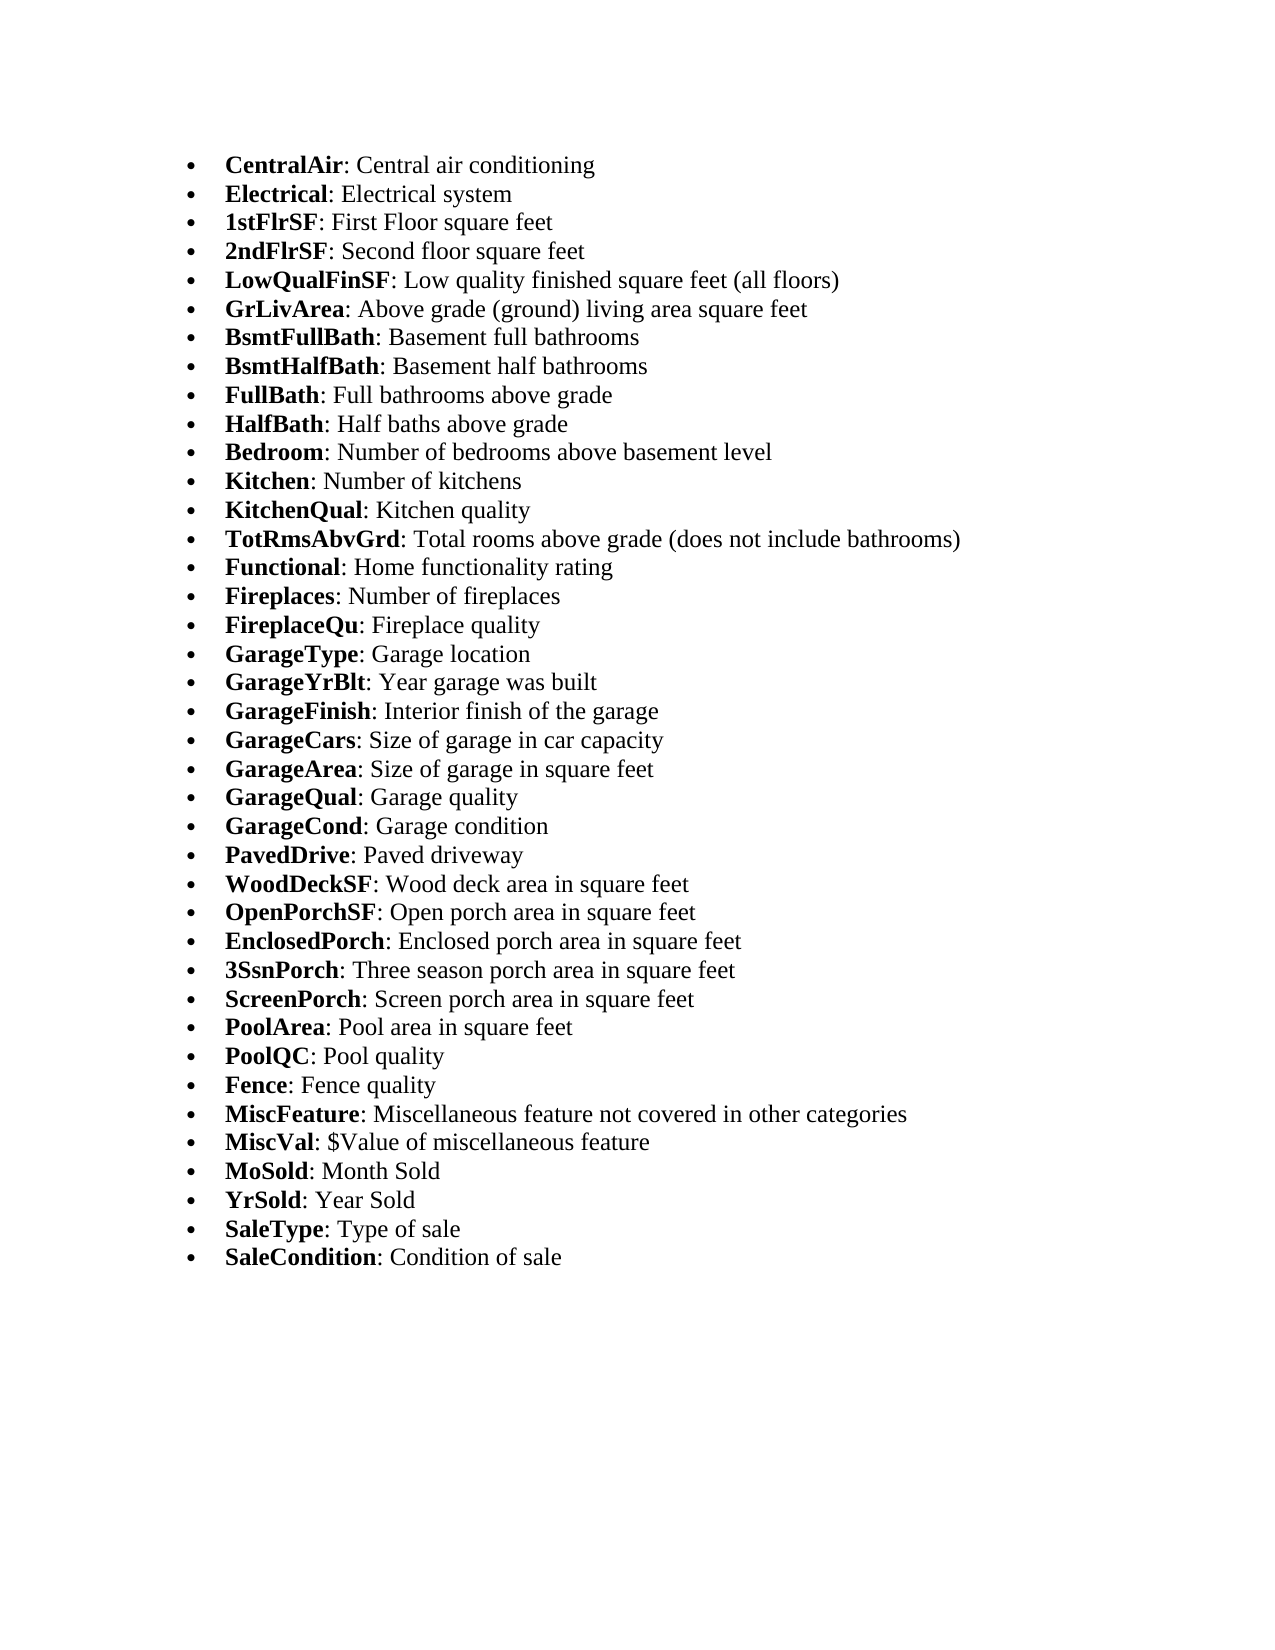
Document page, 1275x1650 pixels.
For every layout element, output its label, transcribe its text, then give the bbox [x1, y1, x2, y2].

list GarageCars: Size of garage in car capacity [187, 725, 1125, 754]
list Electrical: Electrical system [187, 179, 1125, 207]
list WoodDeckSF: Wood deck area in square feet [187, 869, 1125, 897]
list KitchenQual: Kitchen quality [187, 495, 1125, 524]
list Kitchen: Number of kitchens [187, 466, 1125, 495]
list GarageCond: Garage condition [187, 811, 1125, 840]
list OpenPorchSF: Open porch area in square feet [187, 897, 1125, 926]
list PavedDrive: Paved driveway [187, 840, 1125, 869]
list Fence: Fence quality [187, 1070, 1125, 1099]
list EnclosedPorch: Enclosed porch area in square feet [187, 926, 1125, 955]
list 1stFlrSF: First Floor square feet [187, 207, 1125, 236]
list HalfBath: Half baths above grade [187, 409, 1125, 437]
list PoolArea: Pool area in square feet [187, 1012, 1125, 1041]
list FireplaceQu: Fireplace quality [187, 610, 1125, 639]
list PoolQC: Pool quality [187, 1041, 1125, 1070]
list 3SsnPorch: Three season porch area in square feet [187, 955, 1125, 984]
list SaleType: Type of sale [187, 1214, 1125, 1242]
list MiscVal: $Value of miscellaneous feature [187, 1127, 1125, 1156]
list SaleCondition: Condition of sale [187, 1242, 1125, 1271]
list LowQualFinSF: Low quality finished square feet (all floors) [187, 265, 1125, 294]
list GarageFinish: Interior finish of the garage [187, 696, 1125, 725]
list GarageYrBlt: Year garage was built [187, 667, 1125, 696]
list MiscFeature: Miscellaneous feature not covered in other categories [187, 1099, 1125, 1127]
list YrSold: Year Sold [187, 1185, 1125, 1214]
list FullBath: Full bathrooms above grade [187, 380, 1125, 409]
list Fireplaces: Number of fireplaces [187, 581, 1125, 610]
list Functional: Home functionality rating [187, 552, 1125, 581]
list ScreenPorch: Screen porch area in square feet [187, 984, 1125, 1012]
list GarageType: Garage location [187, 639, 1125, 667]
list GarageArea: Size of garage in square feet [187, 754, 1125, 782]
list TotRmsAbvGrd: Total rooms above grade (does not include bathrooms) [187, 524, 1125, 552]
list GrLivArea: Above grade (ground) living area square feet [187, 294, 1125, 322]
list CentralAir: Central air conditioning [187, 150, 1125, 179]
list BsmtFullBath: Basement full bathrooms [187, 322, 1125, 351]
list 2ndFlrSF: Second floor square feet [187, 236, 1125, 265]
list MoSold: Month Sold [187, 1156, 1125, 1185]
list Bedroom: Number of bedrooms above basement level [187, 437, 1125, 466]
list BsmtHalfBath: Basement half bathrooms [187, 351, 1125, 380]
list GarageQual: Garage quality [187, 782, 1125, 811]
